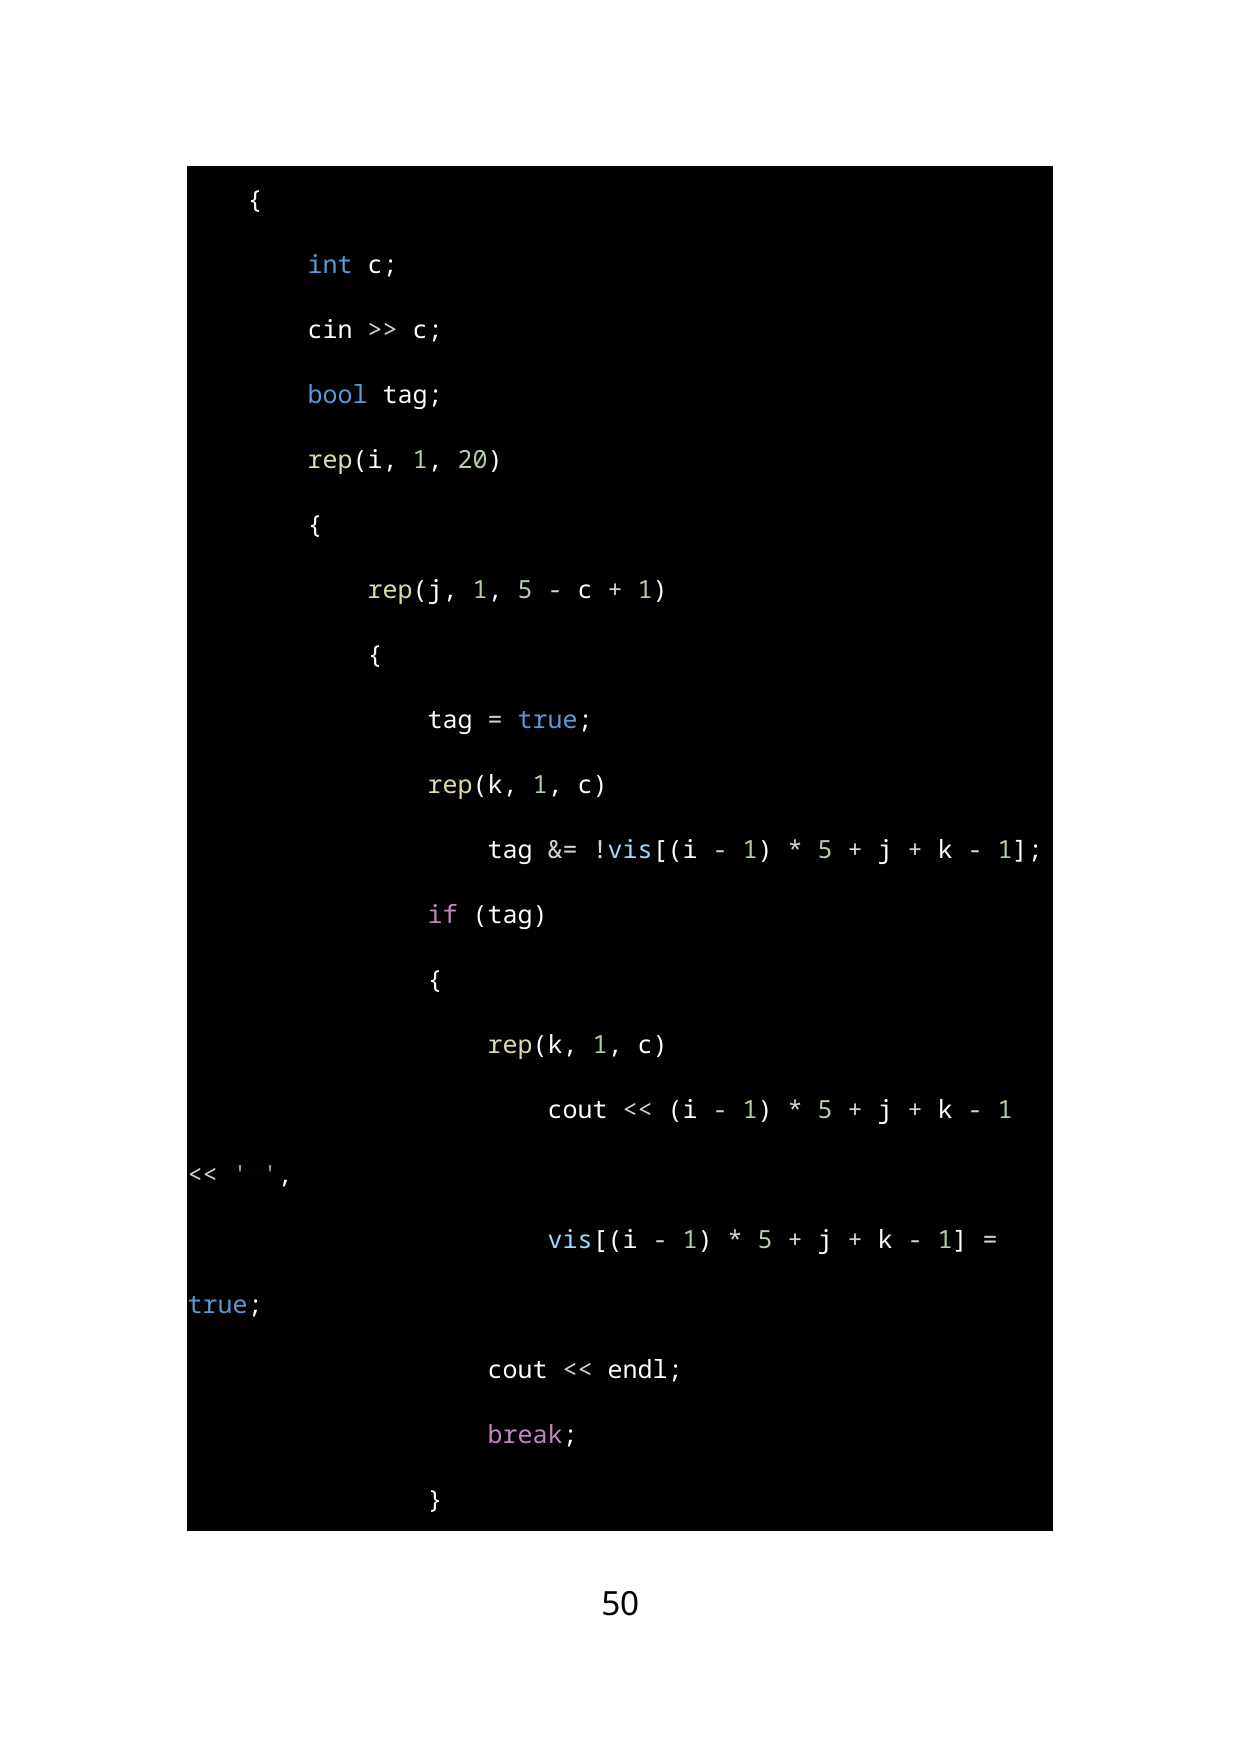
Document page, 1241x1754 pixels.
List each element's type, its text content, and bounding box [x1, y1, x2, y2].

text { [187, 166, 1053, 231]
text int c; [187, 231, 1053, 296]
text rep(k, 1, c) [187, 1011, 1053, 1076]
text if (tag) [187, 881, 1053, 946]
text break; [187, 1401, 1053, 1466]
text cout << (i - 1) * 5 + j + k - 1 << ' ', [187, 1076, 1053, 1206]
text { [187, 491, 1053, 556]
text vis[(i - 1) * 5 + j + k - 1] = true; [187, 1206, 1053, 1336]
text tag &= !vis[(i - 1) * 5 + j + k - 1]; [187, 816, 1053, 881]
text rep(k, 1, c) [187, 751, 1053, 816]
text { [187, 621, 1053, 686]
text bool tag; [187, 361, 1053, 426]
text { [187, 946, 1053, 1011]
text cout << endl; [187, 1336, 1053, 1401]
text cin >> c; [187, 296, 1053, 361]
text } [187, 1466, 1053, 1531]
text rep(j, 1, 5 - c + 1) [187, 556, 1053, 621]
text rep(i, 1, 20) [187, 426, 1053, 491]
text tag = true; [187, 686, 1053, 751]
